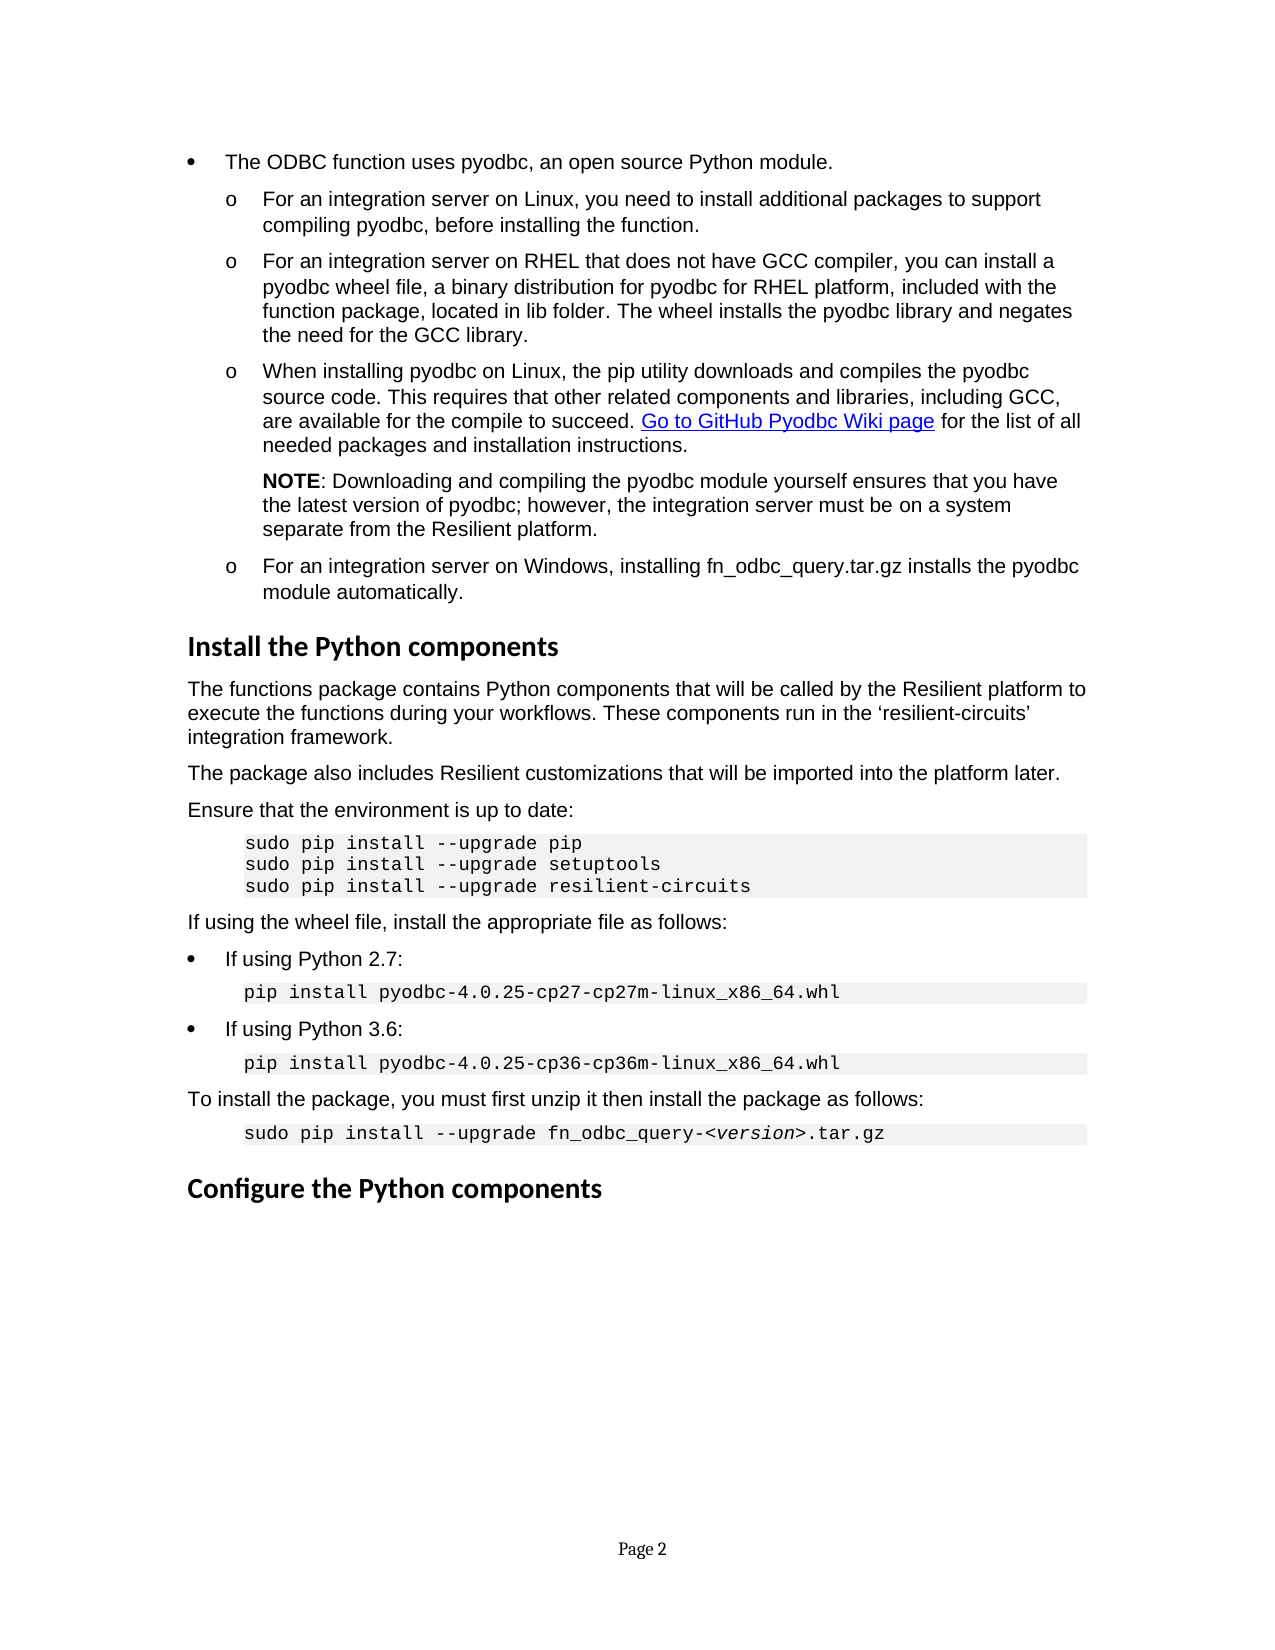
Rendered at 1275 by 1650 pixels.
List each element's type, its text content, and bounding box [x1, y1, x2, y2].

list The ODBC function uses pyodbc, an open source Python module. [187, 150, 1087, 174]
list When installing pyodbc on Linux, the pip utility downloads and compiles the pyodbc source code. This requires that other related components and libraries, including GCC, are available for the compile to succeed. Go to GitHub Pyodbc Wiki page for the list of all needed packages and installation instructions. [225, 359, 1087, 457]
list If using Python 2.7: [187, 947, 1087, 971]
text If using the wheel file, install the appropriate file as follows: [187, 910, 1087, 934]
text pip install pyodbc-4.0.25-cp36-cp36m-linux_x86_64.whl [244, 1053, 1087, 1075]
text Ensure that the environment is up to date: [187, 797, 1087, 821]
text pip install pyodbc-4.0.25-cp27-cp27m-linux_x86_64.whl [244, 983, 1087, 1004]
subtitle Configure the Python components [187, 1170, 1087, 1206]
text sudo pip install --upgrade setuptools [244, 855, 1087, 876]
list For an integration server on Linux, you need to install additional packages to support compiling pyodbc, before installing the function. [225, 187, 1087, 236]
text sudo pip install --upgrade resilient-circuits [244, 876, 1087, 898]
list If using Python 3.6: [187, 1017, 1087, 1041]
subtitle Install the Python components [187, 628, 1087, 664]
text The package also includes Resilient customizations that will be imported into the platform later. [187, 761, 1087, 785]
text sudo pip install --upgrade fn_odbc_query-<version>.tar.gz [244, 1124, 1087, 1145]
list For an integration server on RHEL that does not have GCC compiler, you can install a pyodbc wheel file, a binary distribution for pyodbc for RHEL platform, included with the function package, located in lib folder. The wheel installs the pyodbc library and negates the need for the GCC library. [225, 249, 1087, 347]
text To install the package, you must first unzip it then install the package as follows: [187, 1087, 1087, 1111]
text The functions package contains Python components that will be called by the Resilient platform to execute the functions during your workflows. These components run in the ‘resilient-circuits’ integration framework. [187, 677, 1087, 748]
text sudo pip install --upgrade pip [244, 834, 1087, 855]
list NOTE: Downloading and compiling the pyodbc module yourself ensures that you have the latest version of pyodbc; however, the integration server must be on a system separate from the Resilient platform. [262, 469, 1087, 541]
list For an integration server on Windows, installing fn_odbc_query.tar.gz installs the pyodbc module automatically. [225, 554, 1087, 603]
